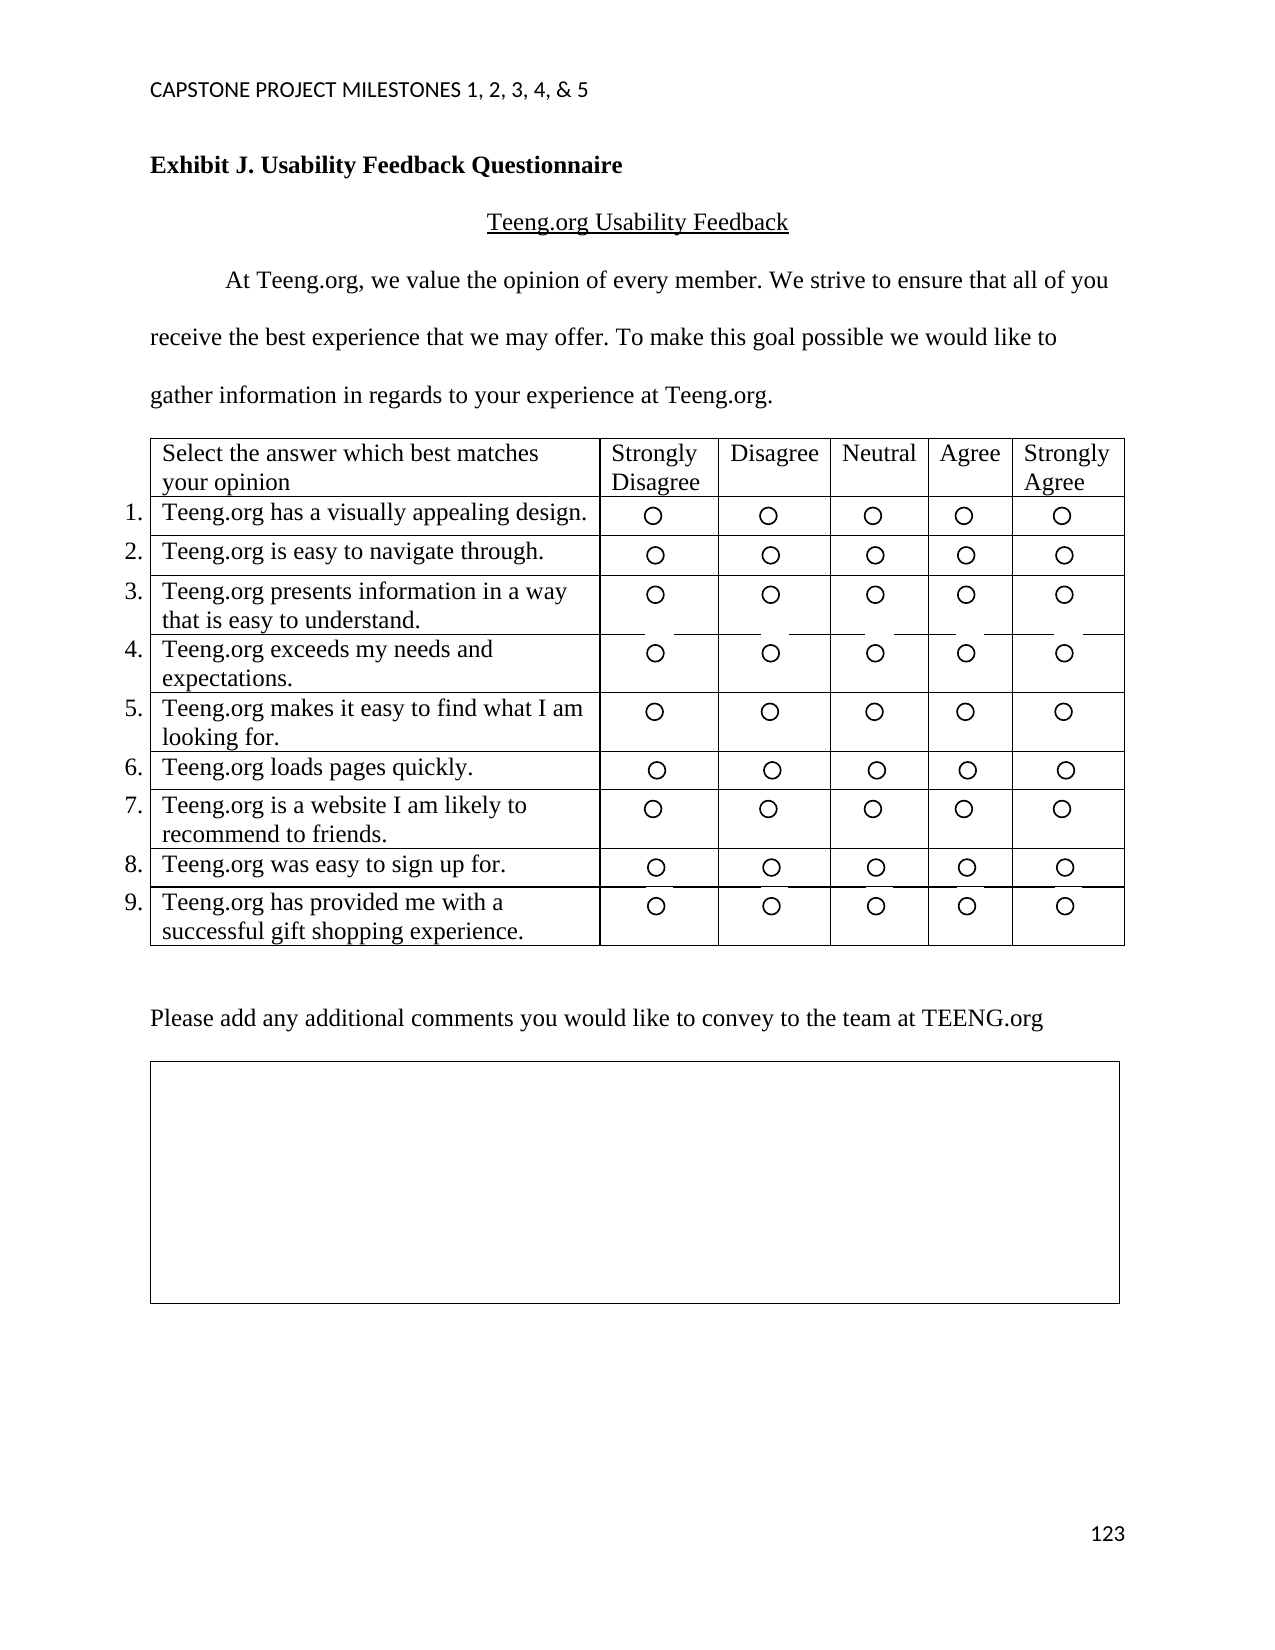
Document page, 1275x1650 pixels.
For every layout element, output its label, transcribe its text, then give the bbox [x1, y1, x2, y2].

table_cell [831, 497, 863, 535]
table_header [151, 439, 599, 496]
text At Teeng.org, we value the opinion of every member. We strive to ensure that all of you receive the best experience that we may offer. To make this goal possible we would like to gather information in regards to your experience at Teeng.org. [150, 265, 1125, 409]
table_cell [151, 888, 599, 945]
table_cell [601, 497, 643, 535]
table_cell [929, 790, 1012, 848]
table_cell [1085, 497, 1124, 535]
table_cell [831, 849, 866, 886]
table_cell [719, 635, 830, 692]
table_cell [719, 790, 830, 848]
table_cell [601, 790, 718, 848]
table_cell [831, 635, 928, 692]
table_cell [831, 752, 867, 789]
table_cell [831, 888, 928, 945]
subtitle Exhibit J. Usability Feedback Questionnaire [150, 150, 1125, 179]
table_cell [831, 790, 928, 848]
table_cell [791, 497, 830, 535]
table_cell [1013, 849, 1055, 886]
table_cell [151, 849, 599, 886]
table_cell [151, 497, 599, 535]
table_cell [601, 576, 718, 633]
list Please add any additional comments you would like to convey to the team at TEENG.org [150, 1003, 1125, 1032]
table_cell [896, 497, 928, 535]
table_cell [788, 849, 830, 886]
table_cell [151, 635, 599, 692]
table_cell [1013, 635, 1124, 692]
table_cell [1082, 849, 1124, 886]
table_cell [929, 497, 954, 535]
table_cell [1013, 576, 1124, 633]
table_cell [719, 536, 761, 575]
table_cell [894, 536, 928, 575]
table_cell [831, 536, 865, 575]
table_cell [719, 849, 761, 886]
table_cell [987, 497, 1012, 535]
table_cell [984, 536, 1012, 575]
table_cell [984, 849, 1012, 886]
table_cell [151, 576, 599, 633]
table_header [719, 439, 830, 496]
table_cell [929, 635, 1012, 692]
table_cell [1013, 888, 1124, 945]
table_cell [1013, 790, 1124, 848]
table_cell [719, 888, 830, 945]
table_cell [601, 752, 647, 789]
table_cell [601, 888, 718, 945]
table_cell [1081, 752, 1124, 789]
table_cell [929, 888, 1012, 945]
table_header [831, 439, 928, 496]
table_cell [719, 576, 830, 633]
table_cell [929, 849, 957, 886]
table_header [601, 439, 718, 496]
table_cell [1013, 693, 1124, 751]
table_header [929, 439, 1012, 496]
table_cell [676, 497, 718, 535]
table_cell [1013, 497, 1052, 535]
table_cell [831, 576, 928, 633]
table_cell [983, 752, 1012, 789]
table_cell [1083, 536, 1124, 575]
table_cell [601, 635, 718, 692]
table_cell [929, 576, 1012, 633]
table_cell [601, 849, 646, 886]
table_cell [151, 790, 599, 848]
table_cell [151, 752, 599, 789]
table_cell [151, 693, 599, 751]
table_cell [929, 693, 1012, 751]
text Teeng.org Usability Feedback [150, 207, 1125, 236]
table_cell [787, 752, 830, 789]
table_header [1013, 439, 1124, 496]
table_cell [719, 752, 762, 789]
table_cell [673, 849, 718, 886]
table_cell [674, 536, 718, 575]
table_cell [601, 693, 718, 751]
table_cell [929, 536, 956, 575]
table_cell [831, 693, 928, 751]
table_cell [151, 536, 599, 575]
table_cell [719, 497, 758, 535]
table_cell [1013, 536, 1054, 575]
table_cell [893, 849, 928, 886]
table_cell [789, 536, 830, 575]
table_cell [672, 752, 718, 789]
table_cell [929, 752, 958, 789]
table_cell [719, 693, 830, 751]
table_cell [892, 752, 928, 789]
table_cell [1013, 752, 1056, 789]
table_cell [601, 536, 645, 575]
